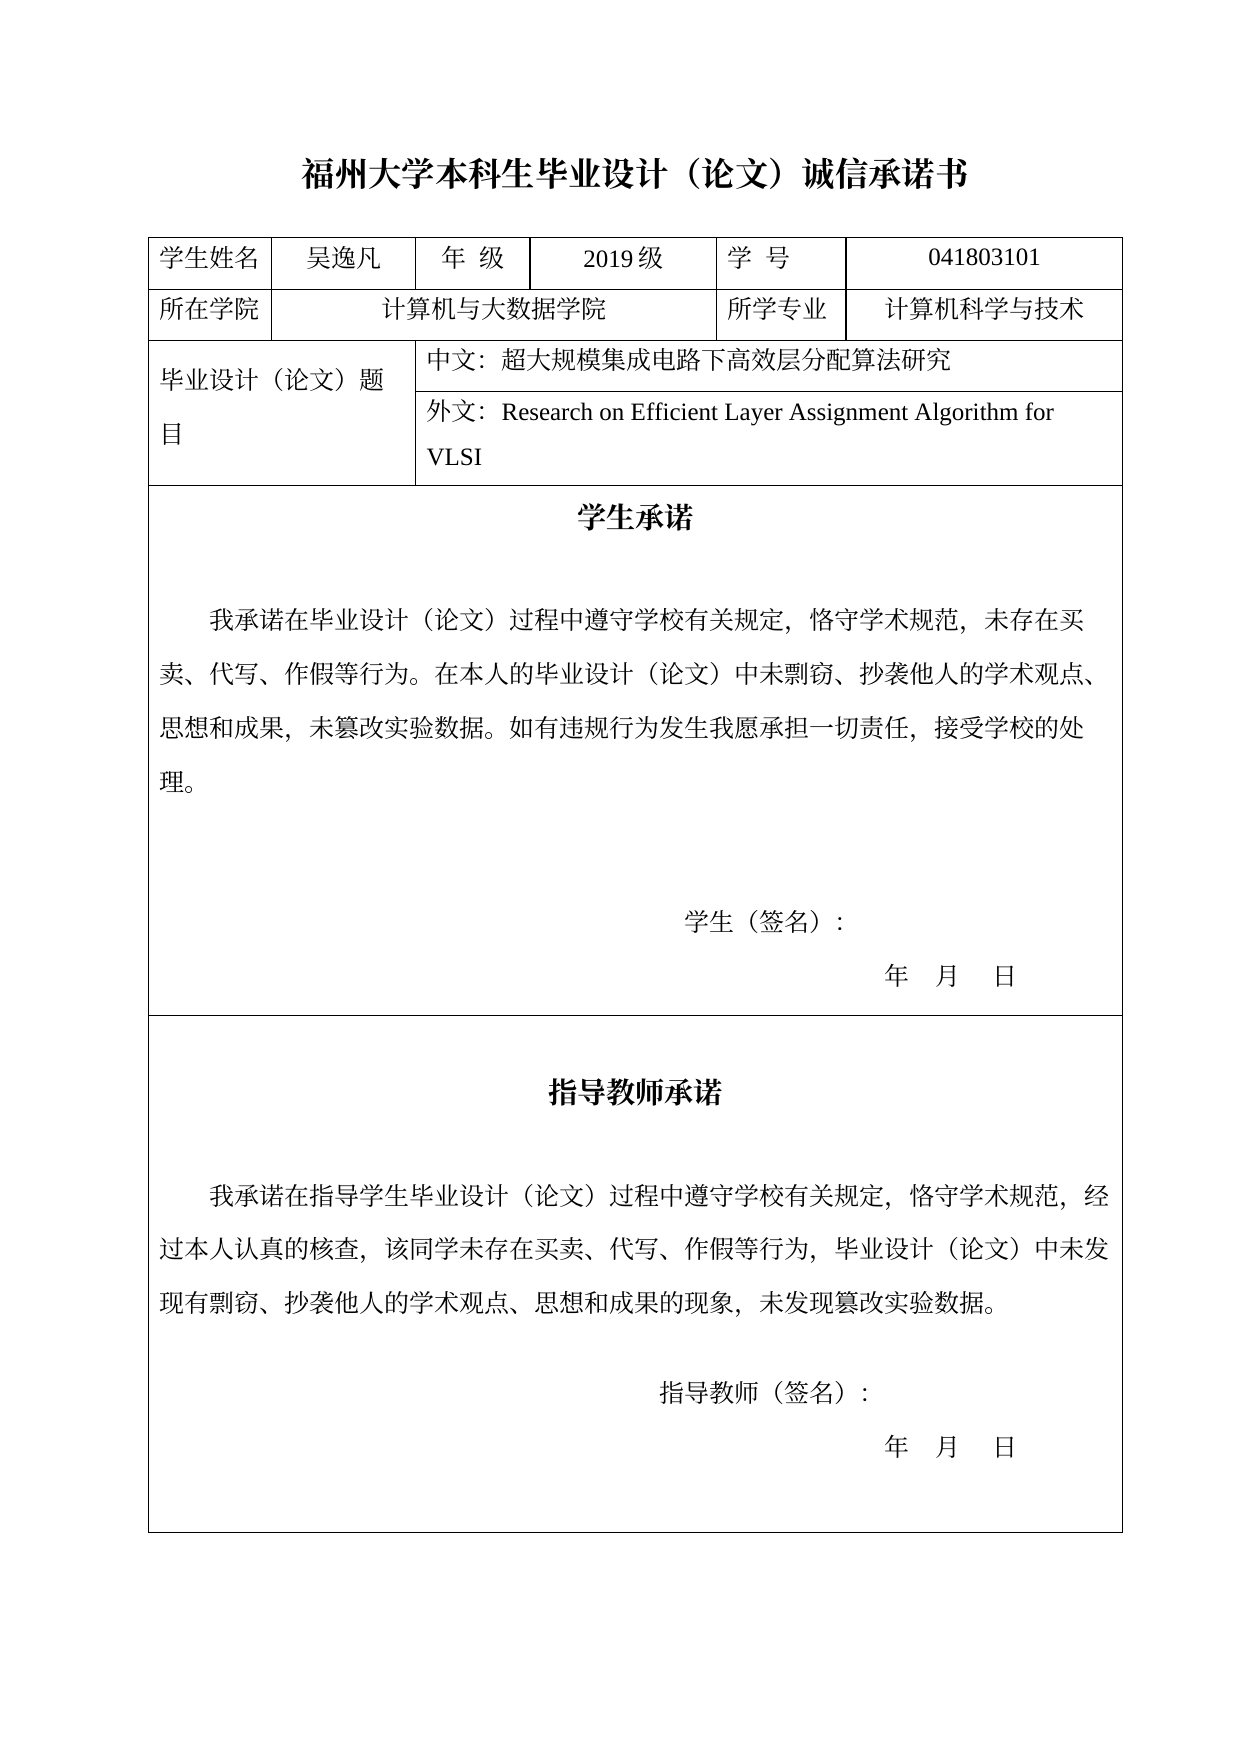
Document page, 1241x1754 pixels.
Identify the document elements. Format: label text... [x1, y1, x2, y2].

table_cell 毕业设计（论文）题目 [149, 341, 415, 485]
text 福州大学本科生毕业设计（论文）诚信承诺书 [148, 148, 1122, 196]
table_header 学生姓名 [149, 238, 271, 288]
table_header 041803101 [847, 238, 1122, 288]
table_cell 指导教师承诺 我承诺在指导学生毕业设计（论文）过程中遵守学校有关规定，恪守学术规范，经过本人认真的核查，该同学未存在买卖、代写、作假等行为，毕业设计（论文）中未发现有剽窃、抄袭他人的学术观点、思想和成果的现象，未发现篡改实验数据。 指导教师（签名）： 年 月 日 [149, 1016, 1122, 1532]
table_cell 计算机科学与技术 [847, 290, 1122, 340]
table_cell 计算机与大数据学院 [272, 290, 716, 340]
table_header 2019级 [531, 238, 716, 288]
table_header 年 级 [416, 238, 529, 288]
table_cell 中文：超大规模集成电路下高效层分配算法研究 [416, 341, 1122, 391]
table_cell 所在学院 [149, 290, 271, 340]
table_cell 学生承诺 我承诺在毕业设计（论文）过程中遵守学校有关规定，恪守学术规范，未存在买卖、代写、作假等行为。在本人的毕业设计（论文）中未剽窃、抄袭他人的学术观点、思想和成果，未篡改实验数据。如有违规行为发生我愿承担一切责任，接受学校的处理。 学生（签名）： 年 月 日 [149, 486, 1122, 1015]
table_cell 所学专业 [717, 290, 845, 340]
table_header 学 号 [717, 238, 845, 288]
table_header 吴逸凡 [272, 238, 415, 288]
table_cell 外文：Research on Efficient Layer Assignment Algorithm for VLSI [416, 392, 1122, 485]
